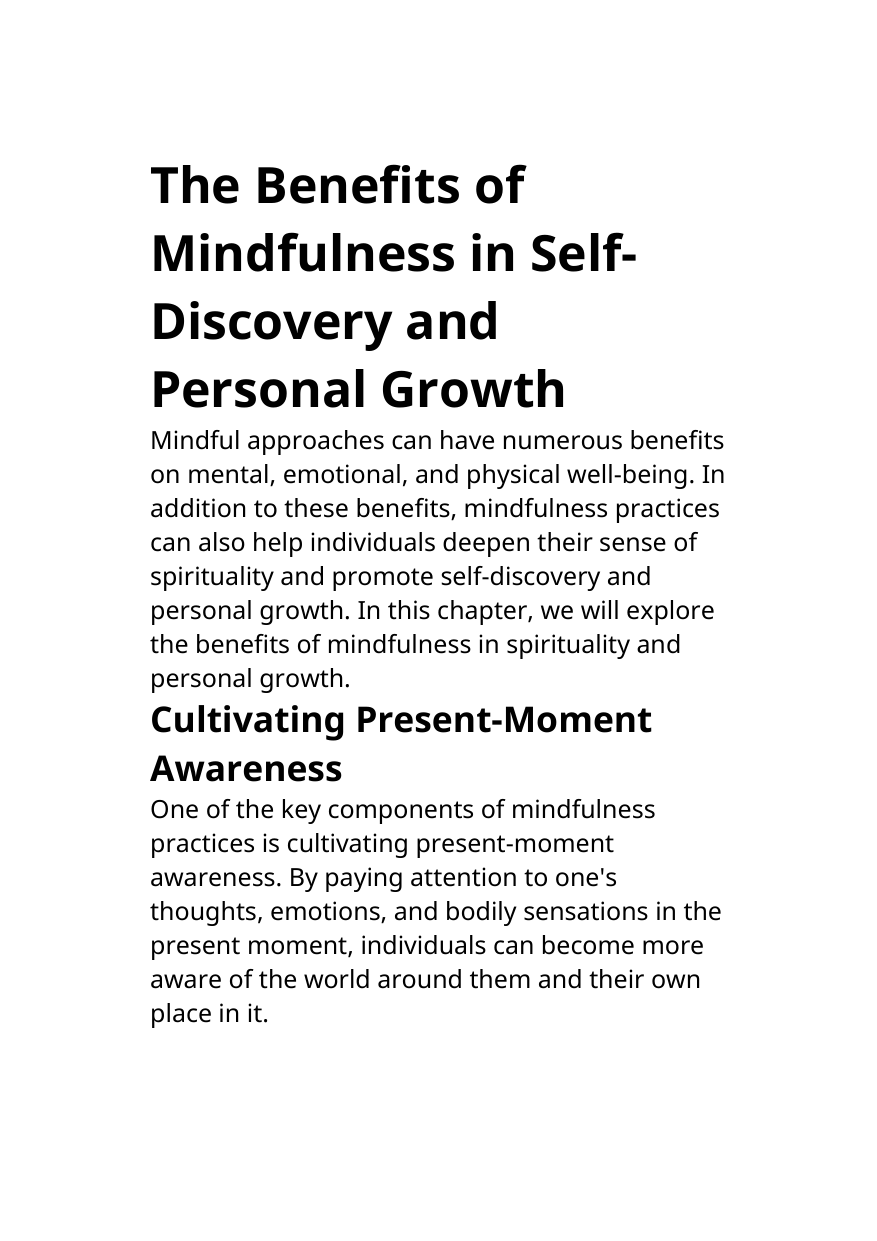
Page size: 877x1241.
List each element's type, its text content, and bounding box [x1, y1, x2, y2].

text One of the key components of mindfulness practices is cultivating present-moment awareness. By paying attention to one's thoughts, emotions, and bodily sensations in the present moment, individuals can become more aware of the world around them and their own place in it. [150, 791, 727, 1030]
text Mindful approaches can have numerous benefits on mental, emotional, and physical well-being. In addition to these benefits, mindfulness practices can also help individuals deepen their sense of spirituality and promote self-discovery and personal growth. In this chapter, we will explore the benefits of mindfulness in spirituality and personal growth. [150, 422, 727, 695]
subtitle The Benefits of Mindfulness in Self-Discovery and Personal Growth [150, 150, 727, 422]
subtitle Cultivating Present-Moment Awareness [150, 695, 727, 791]
